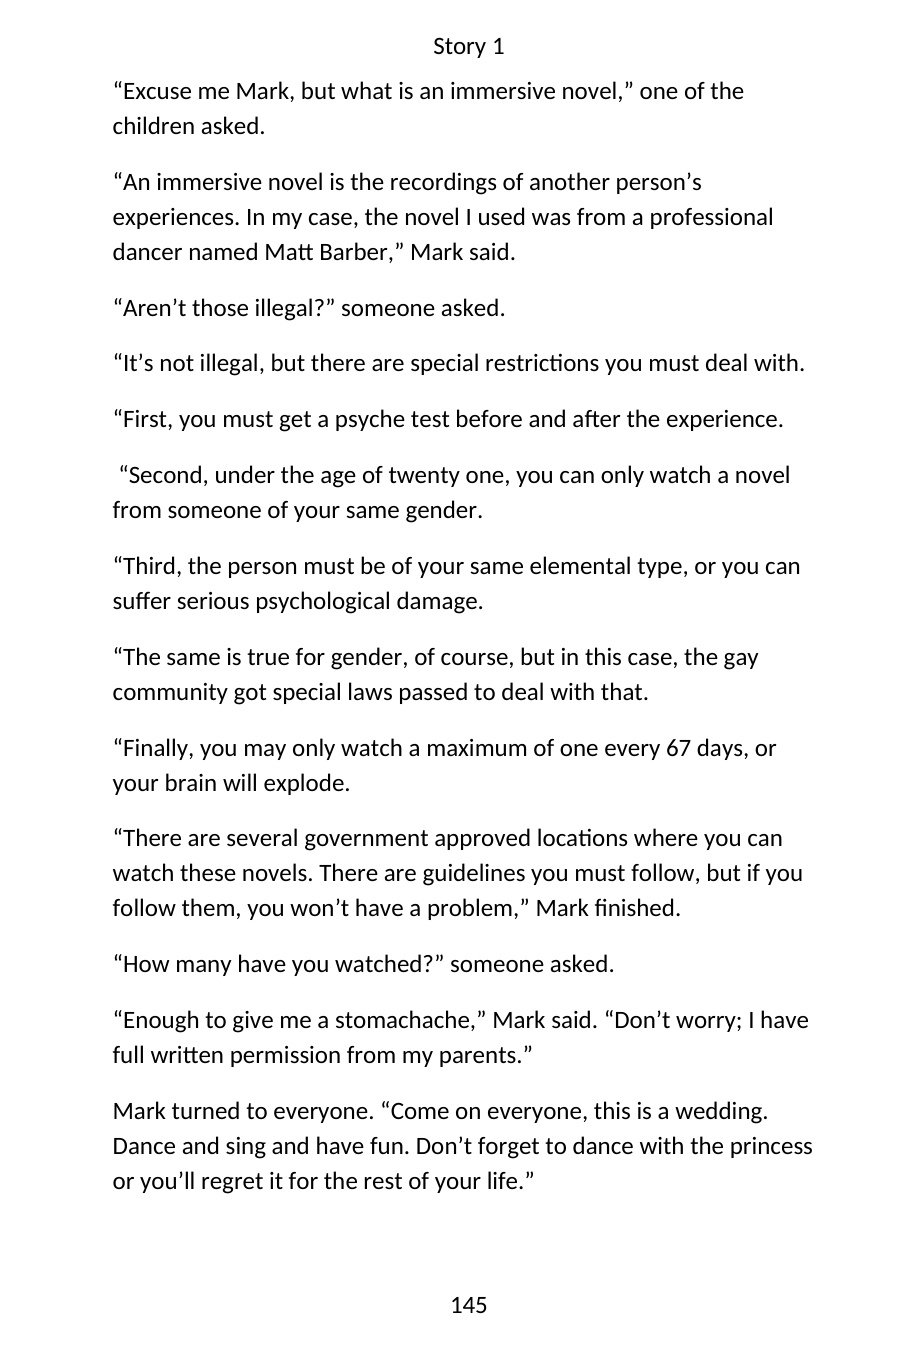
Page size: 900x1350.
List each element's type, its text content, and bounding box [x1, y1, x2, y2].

text “The same is true for gender, of course, but in this case, the gay community got special laws passed to deal with that. [112, 641, 825, 706]
text “Aren’t those illegal?” someone asked. [112, 292, 825, 322]
text “First, you must get a psyche test before and after the experience. [112, 403, 825, 434]
text “Excuse me Mark, but what is an immersive novel,” one of the children asked. [112, 75, 825, 141]
text “Third, the person must be of your same elemental type, or you can suffer serious psychological damage. [112, 550, 825, 616]
text “Second, under the age of twenty one, you can only watch a novel from someone of your same gender. [112, 459, 825, 525]
text “Enough to give me a stomachache,” Mark said. “Don’t worry; I have full written permission from my parents.” [112, 1004, 825, 1070]
text “An immersive novel is the recordings of another person’s experiences. In my case, the novel I used was from a professional dancer named Matt Barber,” Mark said. [112, 166, 825, 266]
text “It’s not illegal, but there are special restrictions you must deal with. [112, 347, 825, 378]
text “Finally, you may only watch a maximum of one every 67 days, or your brain will explode. [112, 732, 825, 797]
text “There are several government approved locations where you can watch these novels. There are guidelines you must follow, but if you follow them, you won’t have a problem,” Mark finished. [112, 822, 825, 923]
text Mark turned to everyone. “Come on everyone, this is a wedding. Dance and sing and have fun. Don’t forget to dance with the princess or you’ll regret it for the rest of your life.” [112, 1095, 825, 1196]
text “How many have you watched?” someone asked. [112, 948, 825, 979]
